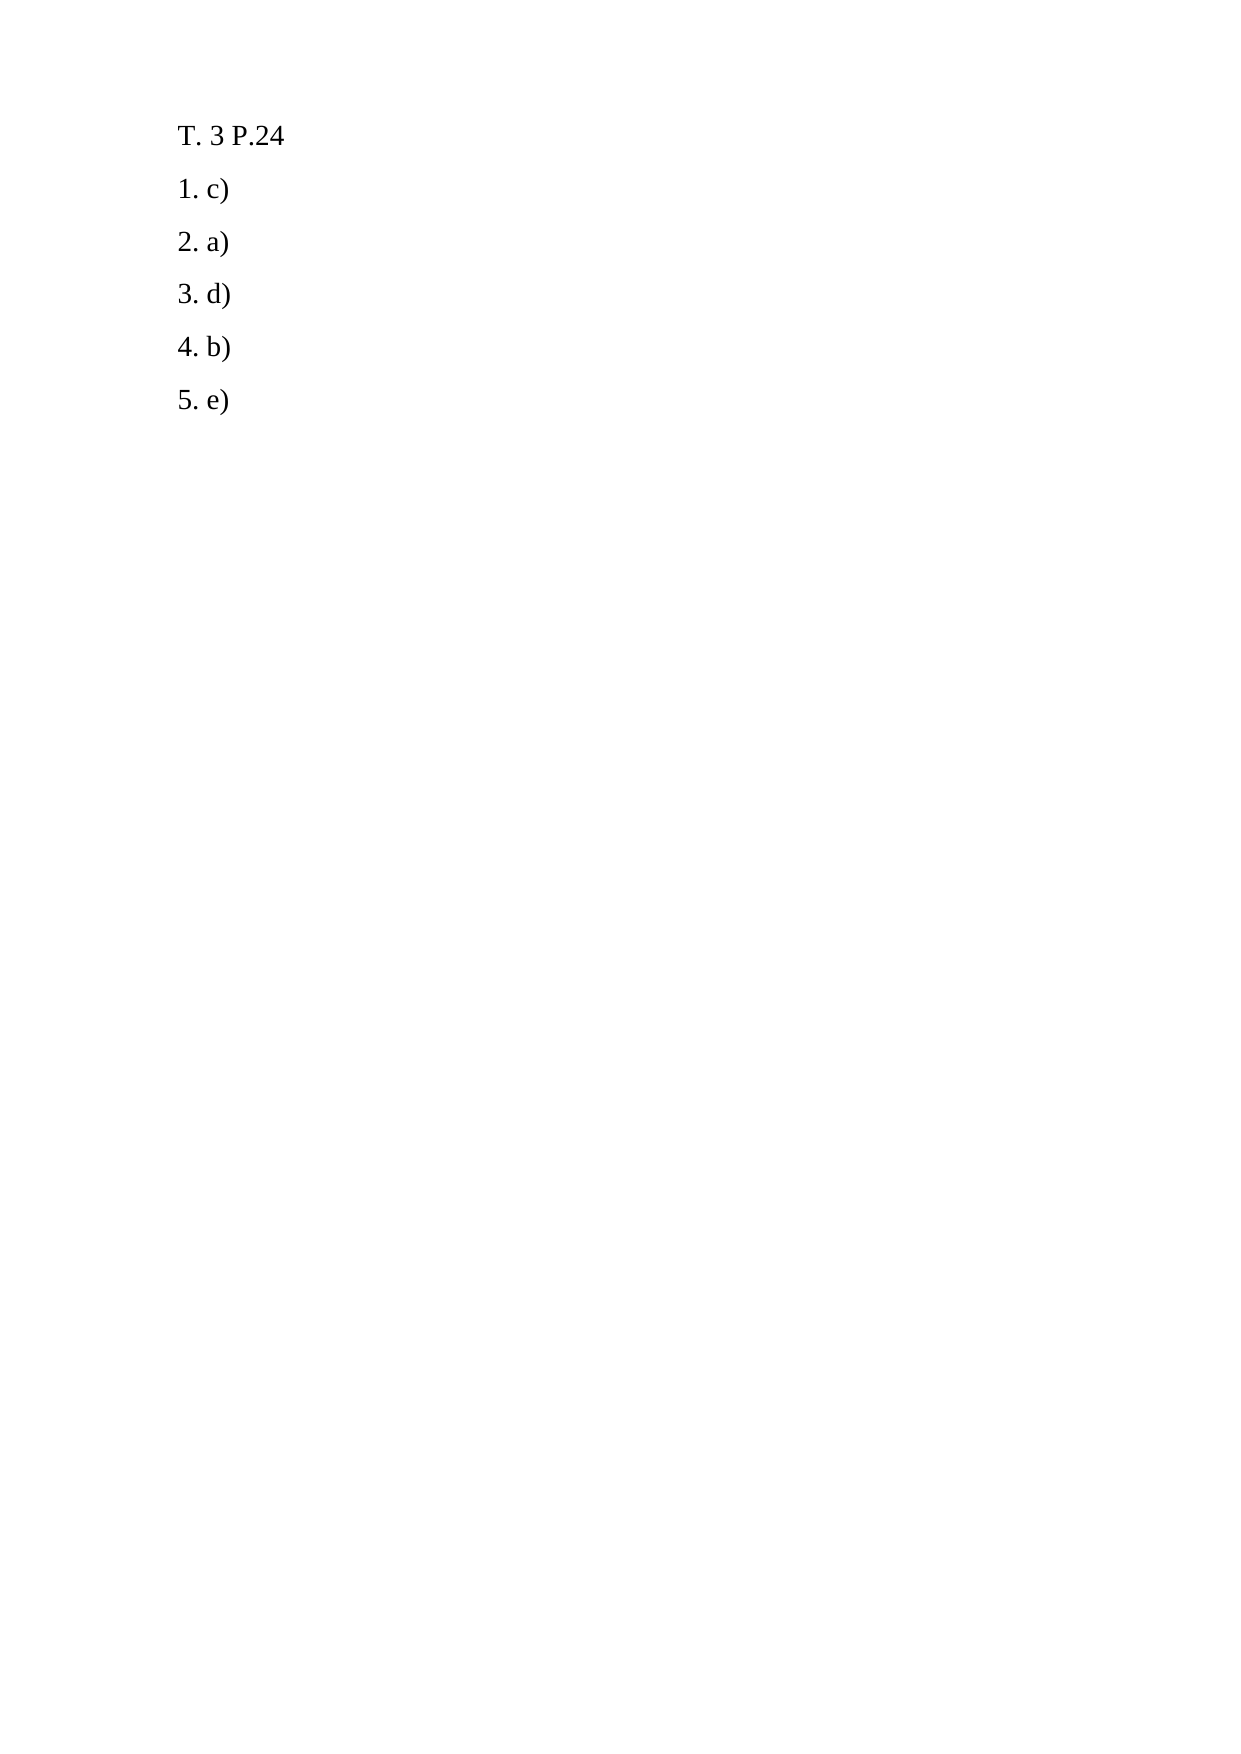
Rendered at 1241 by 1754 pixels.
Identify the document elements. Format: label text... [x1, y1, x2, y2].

text 2. a) [177, 224, 1152, 257]
text 1. c) [177, 171, 1152, 204]
text T. 3 P.24 [177, 118, 1152, 152]
text 3. d) [177, 277, 1152, 310]
text 4. b) [177, 329, 1152, 363]
text 5. e) [177, 382, 1152, 416]
